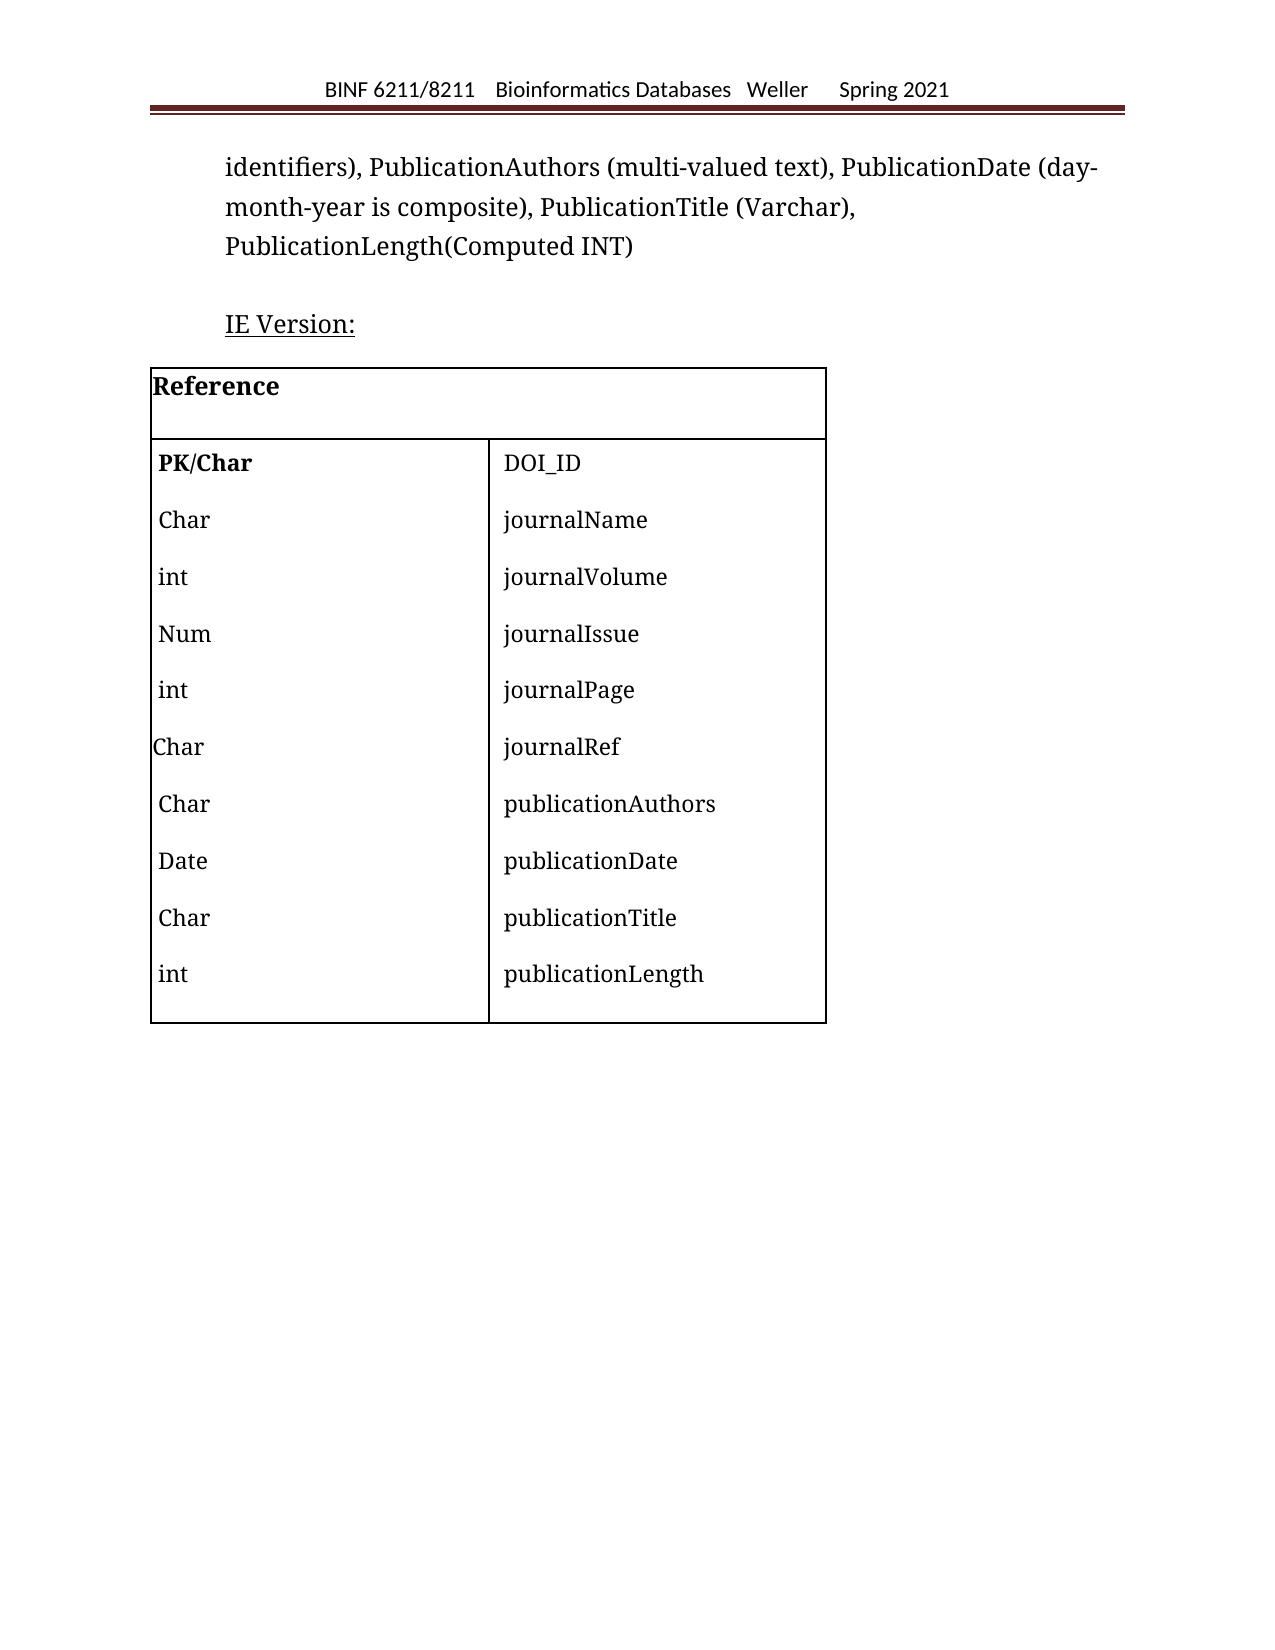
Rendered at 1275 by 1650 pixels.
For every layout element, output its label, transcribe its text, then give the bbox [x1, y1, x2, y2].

table_cell PK/Char Char int Num int Char Char Date Char int [152, 440, 488, 1022]
table_cell DOI_ID journalName journalVolume journalIssue journalPage journalRef publicationAuthors publicationDate publicationTitle publicationLength [490, 440, 825, 1022]
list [225, 150, 1125, 262]
table_header Reference [152, 369, 825, 438]
list IE Version: [225, 307, 1125, 341]
